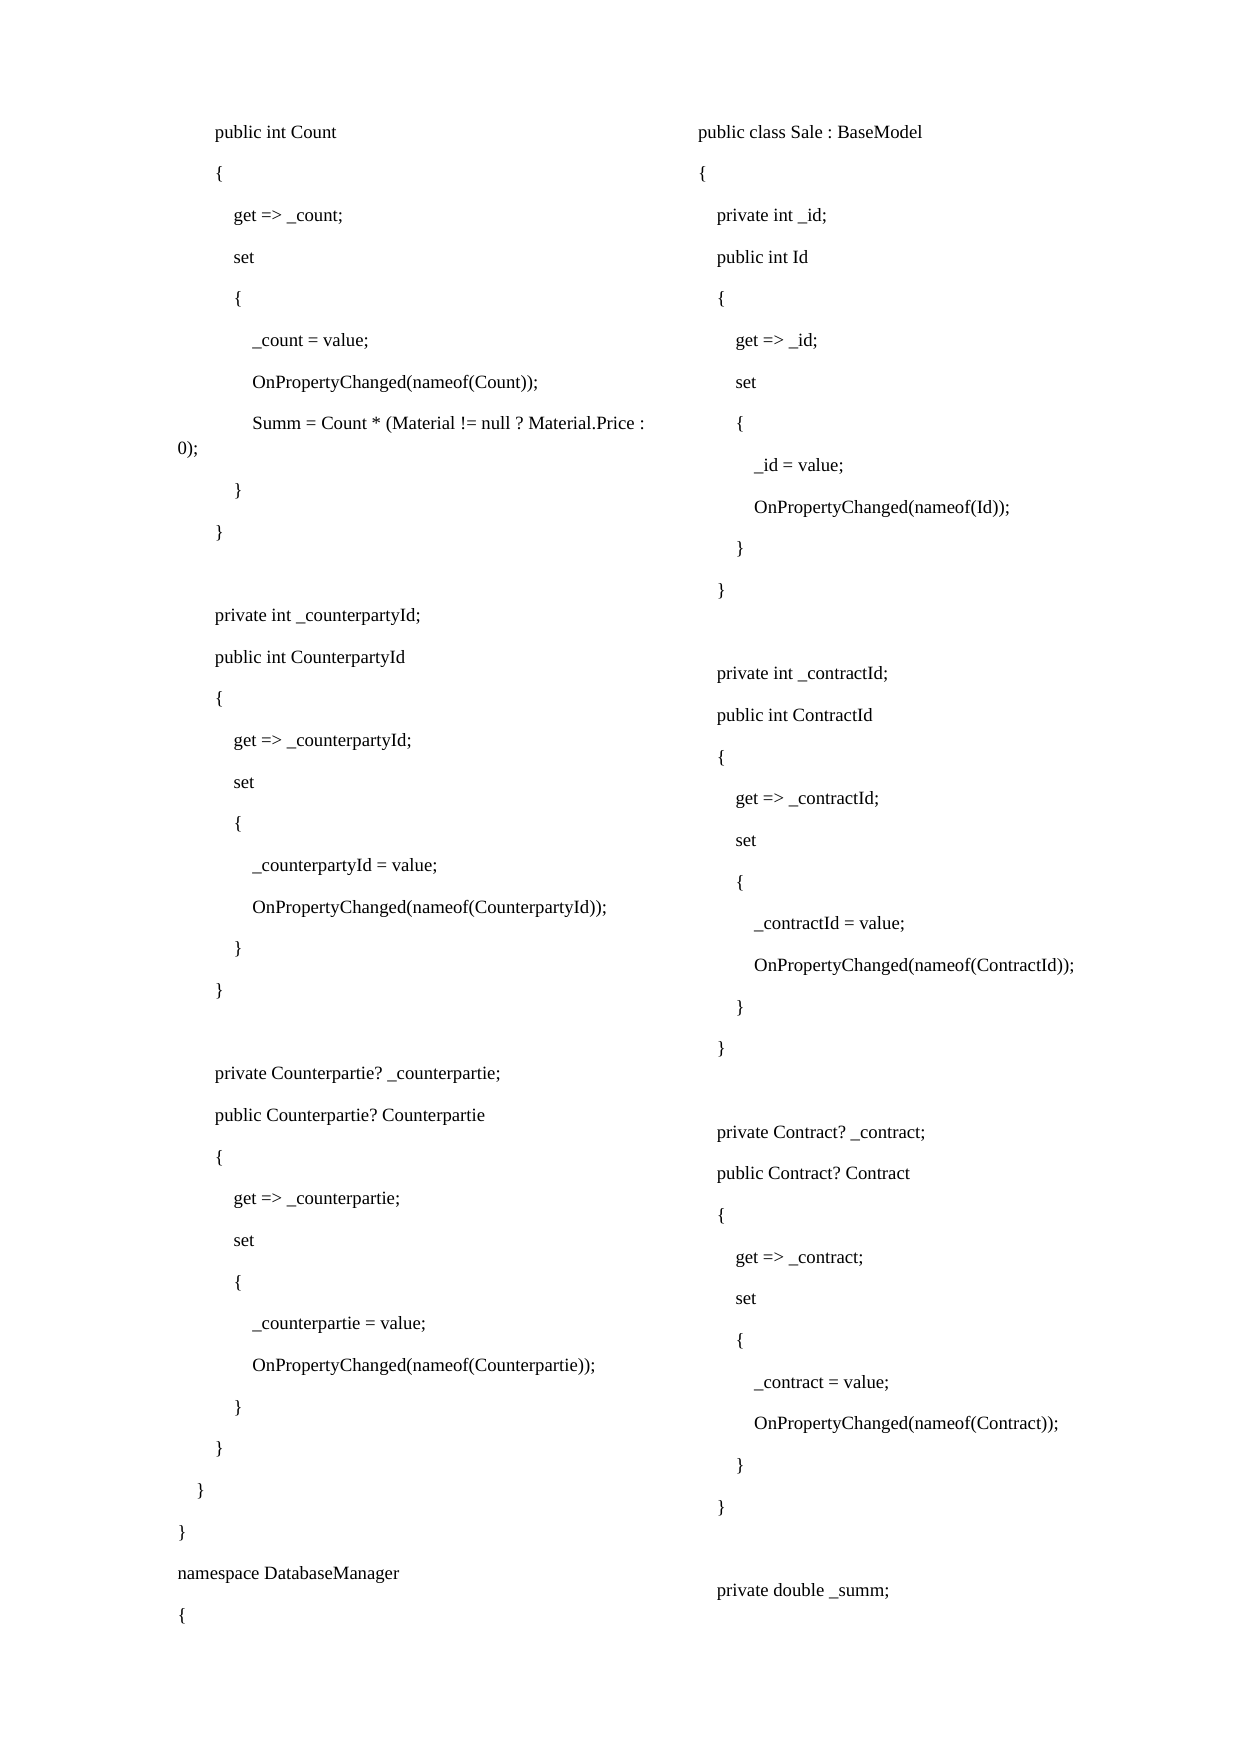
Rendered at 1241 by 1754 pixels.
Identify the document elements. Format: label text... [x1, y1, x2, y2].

text { [679, 410, 1152, 435]
text _counterpartyId = value; [177, 851, 649, 876]
text { [679, 160, 1152, 185]
text OnPropertyChanged(nameof(Counterpartie)); [177, 1351, 649, 1376]
text } [177, 1435, 649, 1460]
text { [177, 160, 649, 185]
text private double _summ; [679, 1576, 1152, 1601]
text set [679, 826, 1152, 851]
text { [177, 1601, 649, 1626]
text set [679, 368, 1152, 393]
text set [177, 243, 649, 268]
text public int ContractId [679, 701, 1152, 726]
text namespace DatabaseManager [177, 1560, 649, 1585]
text get => _counterpartyId; [177, 726, 649, 751]
text get => _contract; [679, 1243, 1152, 1268]
text } [177, 1476, 649, 1501]
text set [679, 1285, 1152, 1310]
text public int Count [177, 118, 649, 143]
text { [177, 810, 649, 835]
text Summ = Count * (Material != null ? Material.Price : 0); [177, 410, 649, 460]
text } [679, 576, 1152, 601]
text _id = value; [679, 451, 1152, 476]
text public class Sale : BaseModel [679, 118, 1152, 143]
text } [177, 518, 649, 543]
text } [177, 976, 649, 1001]
text { [679, 285, 1152, 310]
text { [679, 1326, 1152, 1351]
text } [177, 476, 649, 501]
text { [177, 1268, 649, 1293]
text private int _contractId; [679, 660, 1152, 685]
text } [679, 1493, 1152, 1518]
text _contractId = value; [679, 910, 1152, 935]
text get => _contractId; [679, 785, 1152, 810]
text } [177, 1518, 649, 1543]
text private Contract? _contract; [679, 1118, 1152, 1143]
text { [679, 1201, 1152, 1226]
text get => _counterpartie; [177, 1185, 649, 1210]
text private Counterpartie? _counterpartie; [177, 1060, 649, 1085]
text private int _counterpartyId; [177, 601, 649, 626]
text } [679, 993, 1152, 1018]
text get => _id; [679, 326, 1152, 351]
text OnPropertyChanged(nameof(Contract)); [679, 1410, 1152, 1435]
text set [177, 1226, 649, 1251]
text public Contract? Contract [679, 1160, 1152, 1185]
text } [177, 1393, 649, 1418]
text OnPropertyChanged(nameof(ContractId)); [679, 951, 1152, 976]
text { [177, 685, 649, 710]
text { [177, 285, 649, 310]
text get => _count; [177, 201, 649, 226]
text OnPropertyChanged(nameof(Count)); [177, 368, 649, 393]
text { [679, 743, 1152, 768]
text public int Id [679, 243, 1152, 268]
text { [679, 868, 1152, 893]
text set [177, 768, 649, 793]
text { [177, 1143, 649, 1168]
text OnPropertyChanged(nameof(Id)); [679, 493, 1152, 518]
text public Counterpartie? Counterpartie [177, 1101, 649, 1126]
text _counterpartie = value; [177, 1310, 649, 1335]
text OnPropertyChanged(nameof(CounterpartyId)); [177, 893, 649, 918]
text } [679, 1035, 1152, 1060]
text _contract = value; [679, 1368, 1152, 1393]
text } [679, 535, 1152, 560]
text _count = value; [177, 326, 649, 351]
text private int _id; [679, 201, 1152, 226]
text public int CounterpartyId [177, 643, 649, 668]
text } [679, 1451, 1152, 1476]
text } [177, 935, 649, 960]
